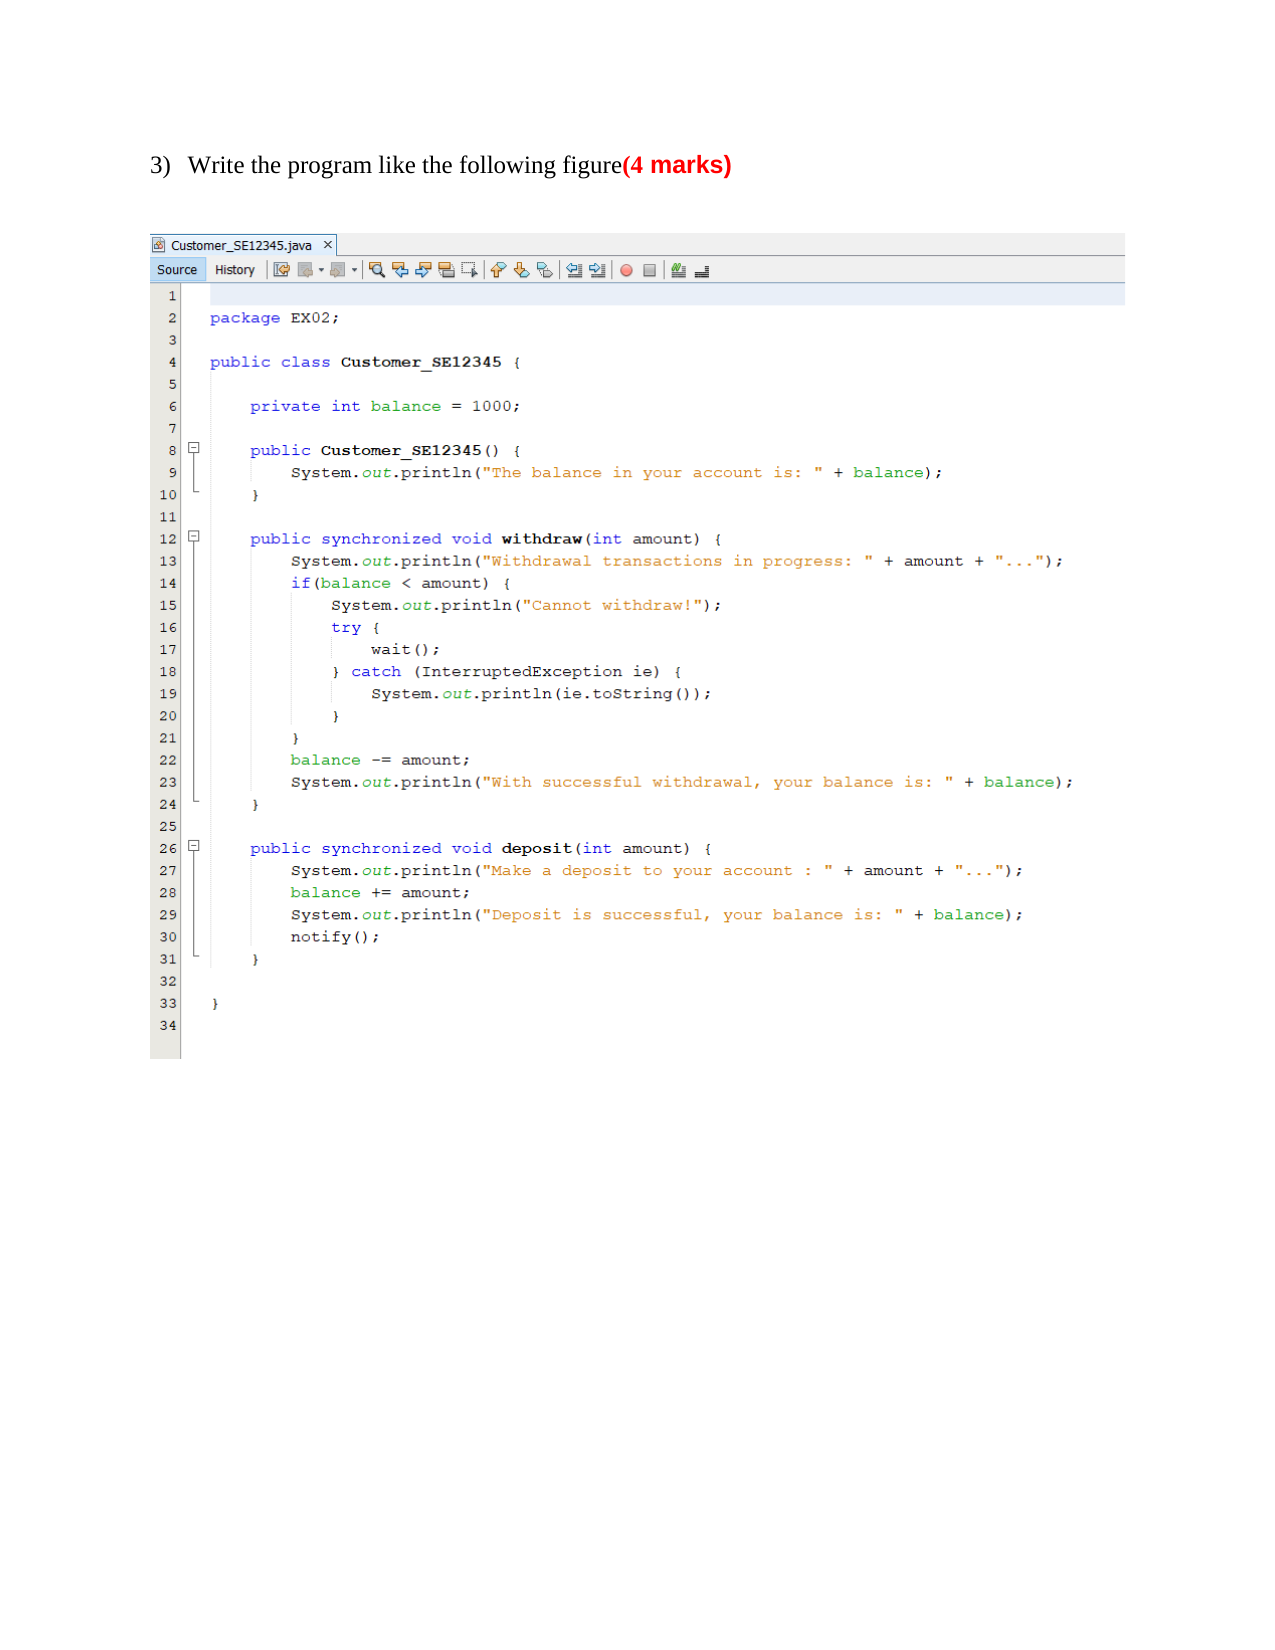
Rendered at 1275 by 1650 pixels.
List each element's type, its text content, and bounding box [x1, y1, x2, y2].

list Write the program like the following figure(4 marks) [150, 150, 1125, 179]
picture [150, 233, 1125, 1059]
